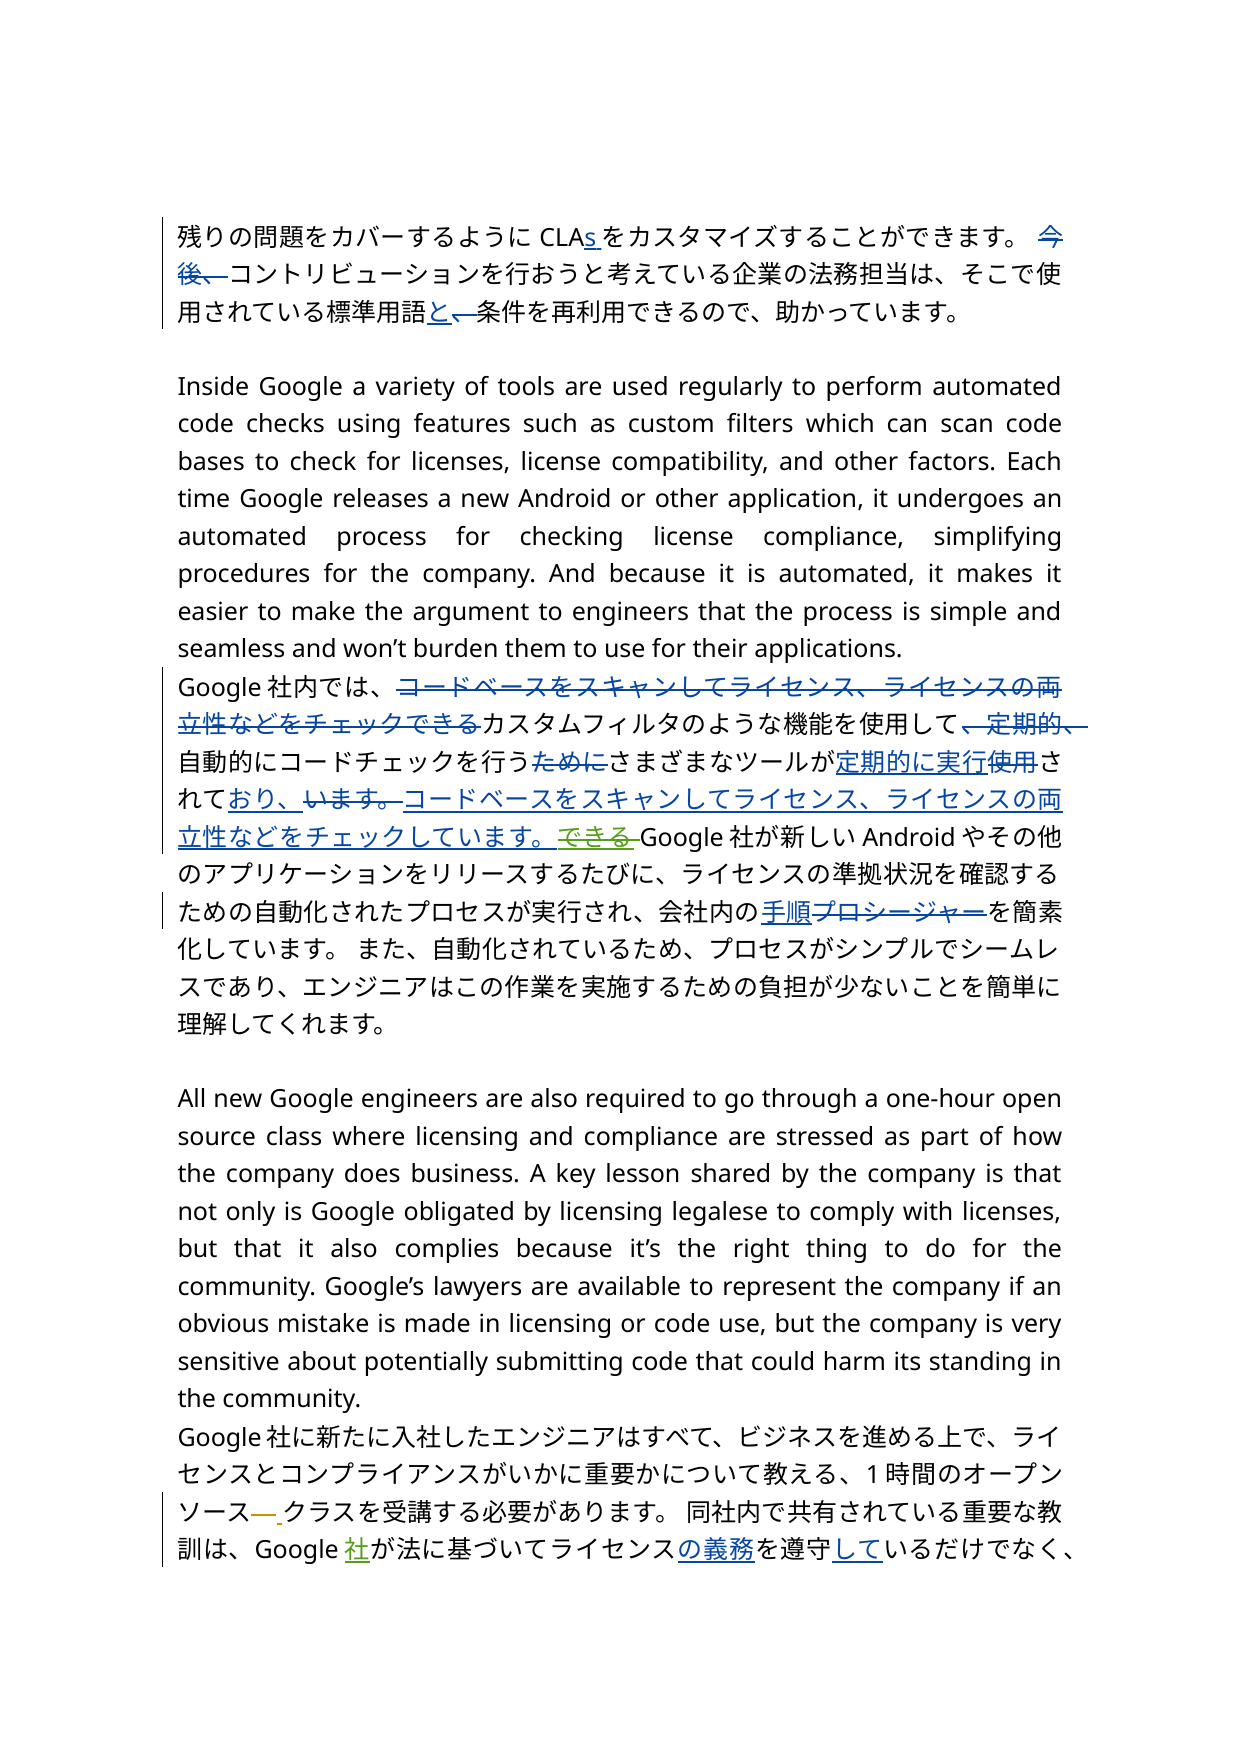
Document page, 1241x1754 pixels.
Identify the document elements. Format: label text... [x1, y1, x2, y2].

text Google社内では、カスタムフィルタのような機能を使用して自動的にコードチェックを行うさまざまなツールがされてGoogle社が新しいAndroidやその他のアプリケーションをリリースするたびに、ライセンスの準拠状況を確認するための自動化されたプロセスが実行され、会社内のを簡素化しています。 また、自動化されているため、プロセスがシンプルでシームレスであり、エンジニアはこの作業を実施するための負担が少ないことを簡単に理解してくれます。 [177, 667, 1063, 1042]
text All new Google engineers are also required to go through a one-hour open source class where licensing and compliance are stressed as part of how the company does business. A key lesson shared by the company is that not only is Google obligated by licensing legalese to comply with licenses, but that it also complies because it’s the right thing to do for the community. Google’s lawyers are available to represent the company if an obvious mistake is made in licensing or code use, but the company is very sensitive about potentially submitting code that could harm its standing in the community. [177, 1079, 1063, 1417]
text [177, 217, 1063, 329]
text Inside Google a variety of tools are used regularly to perform automated code checks using features such as custom filters which can scan code bases to check for licenses, license compatibility, and other factors. Each time Google releases a new Android or other application, it undergoes an automated process for checking license compliance, simplifying procedures for the company. And because it is automated, it makes it easier to make the argument to engineers that the process is simple and seamless and won’t burden them to use for their applications. [177, 367, 1063, 667]
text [177, 1417, 1063, 1567]
